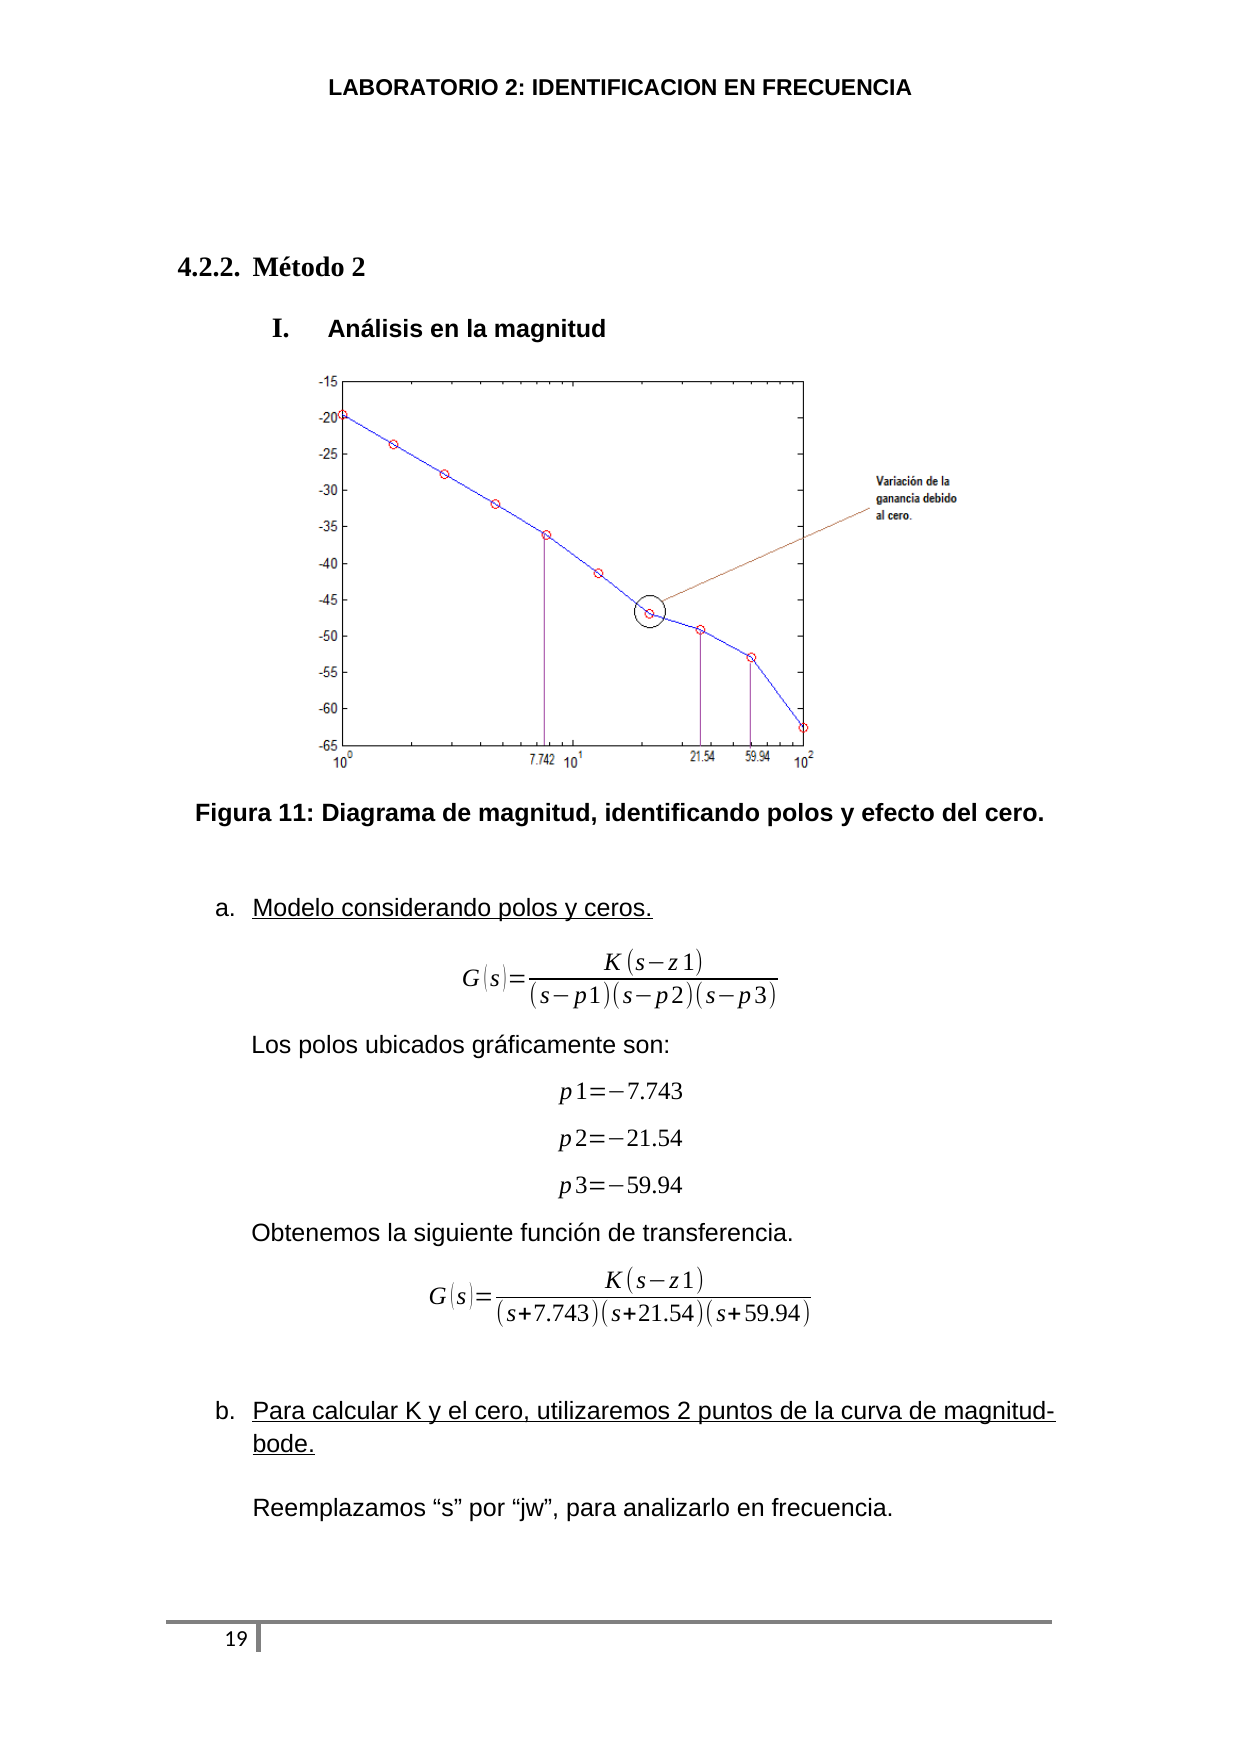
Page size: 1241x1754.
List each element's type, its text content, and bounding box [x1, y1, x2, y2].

text Figura 11: Diagrama de magnitud, identificando polos y efecto del cero. [177, 798, 1063, 827]
list Para calcular K y el cero, utilizaremos 2 puntos de la curva de magnitud-bode. [215, 1396, 1063, 1458]
list Modelo considerando polos y ceros. [215, 893, 1063, 922]
text Obtenemos la siguiente función de transferencia. [177, 1218, 1063, 1247]
subtitle Método 2 [177, 249, 1063, 282]
subtitle Análisis en la magnitud [290, 311, 1063, 343]
text Los polos ubicados gráficamente son: [177, 1029, 1063, 1058]
picture [278, 372, 962, 779]
list Reemplazamos “s” por “jw”, para analizarlo en frecuencia. [252, 1493, 1063, 1522]
